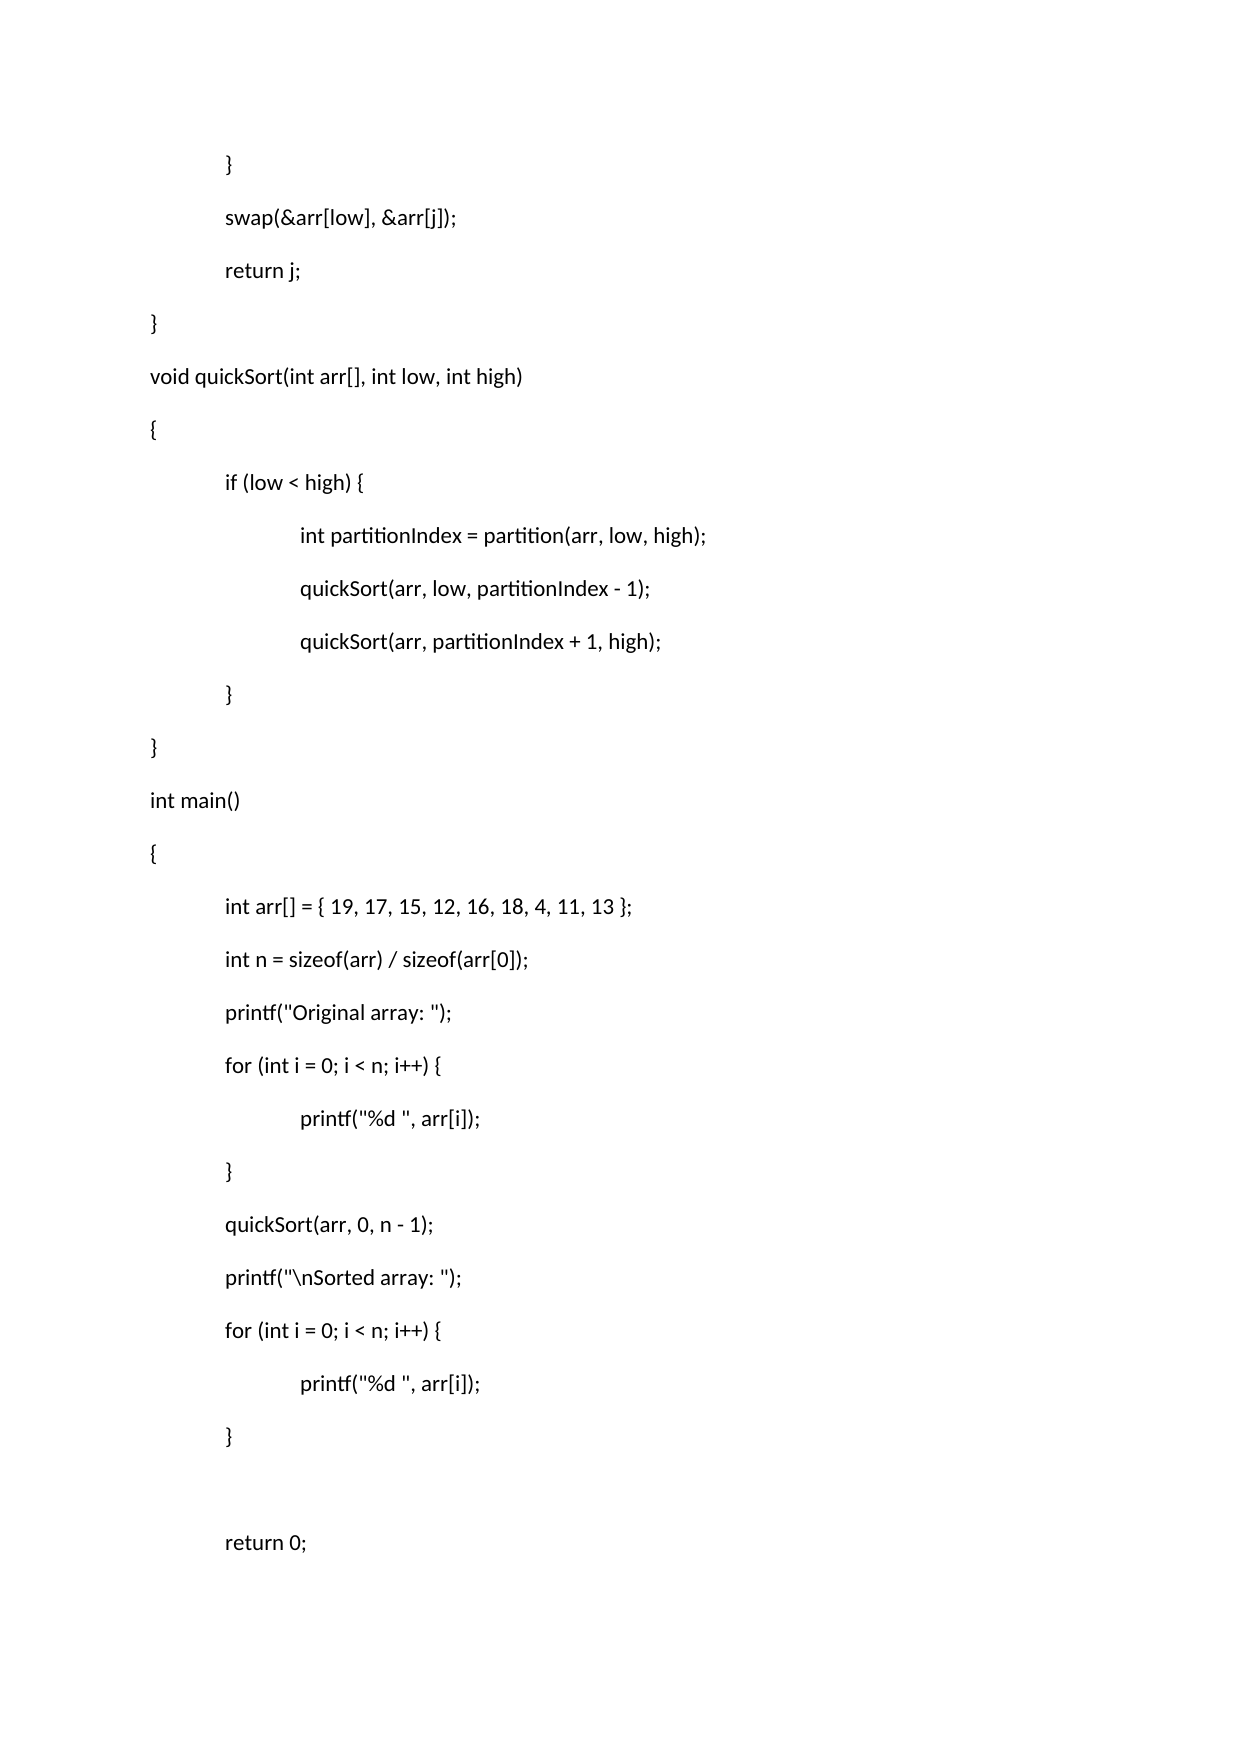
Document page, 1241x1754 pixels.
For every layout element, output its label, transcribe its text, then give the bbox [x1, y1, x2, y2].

text int partitionIndex = partition(arr, low, high); [150, 521, 1090, 549]
text { [150, 839, 1090, 867]
text quickSort(arr, low, partitionIndex - 1); [150, 574, 1090, 602]
text for (int i = 0; i < n; i++) { [150, 1051, 1090, 1079]
text { [150, 415, 1090, 443]
text void quickSort(int arr[], int low, int high) [150, 362, 1090, 390]
text return 0; [150, 1528, 1090, 1557]
text int main() [150, 786, 1090, 814]
text printf("Original array: "); [150, 998, 1090, 1026]
text } [150, 309, 1090, 337]
text } [150, 150, 1090, 178]
text if (low < high) { [150, 468, 1090, 496]
text printf("\nSorted array: "); [150, 1263, 1090, 1291]
text int n = sizeof(arr) / sizeof(arr[0]); [150, 945, 1090, 973]
text quickSort(arr, 0, n - 1); [150, 1210, 1090, 1238]
text for (int i = 0; i < n; i++) { [150, 1316, 1090, 1344]
text printf("%d ", arr[i]); [150, 1369, 1090, 1397]
text } [150, 1422, 1090, 1451]
text swap(&arr[low], &arr[j]); [150, 203, 1090, 231]
text int arr[] = { 19, 17, 15, 12, 16, 18, 4, 11, 13 }; [150, 892, 1090, 920]
text } [150, 1157, 1090, 1185]
text } [150, 733, 1090, 761]
text } [150, 680, 1090, 708]
text printf("%d ", arr[i]); [150, 1104, 1090, 1132]
text quickSort(arr, partitionIndex + 1, high); [150, 627, 1090, 655]
text return j; [150, 256, 1090, 284]
